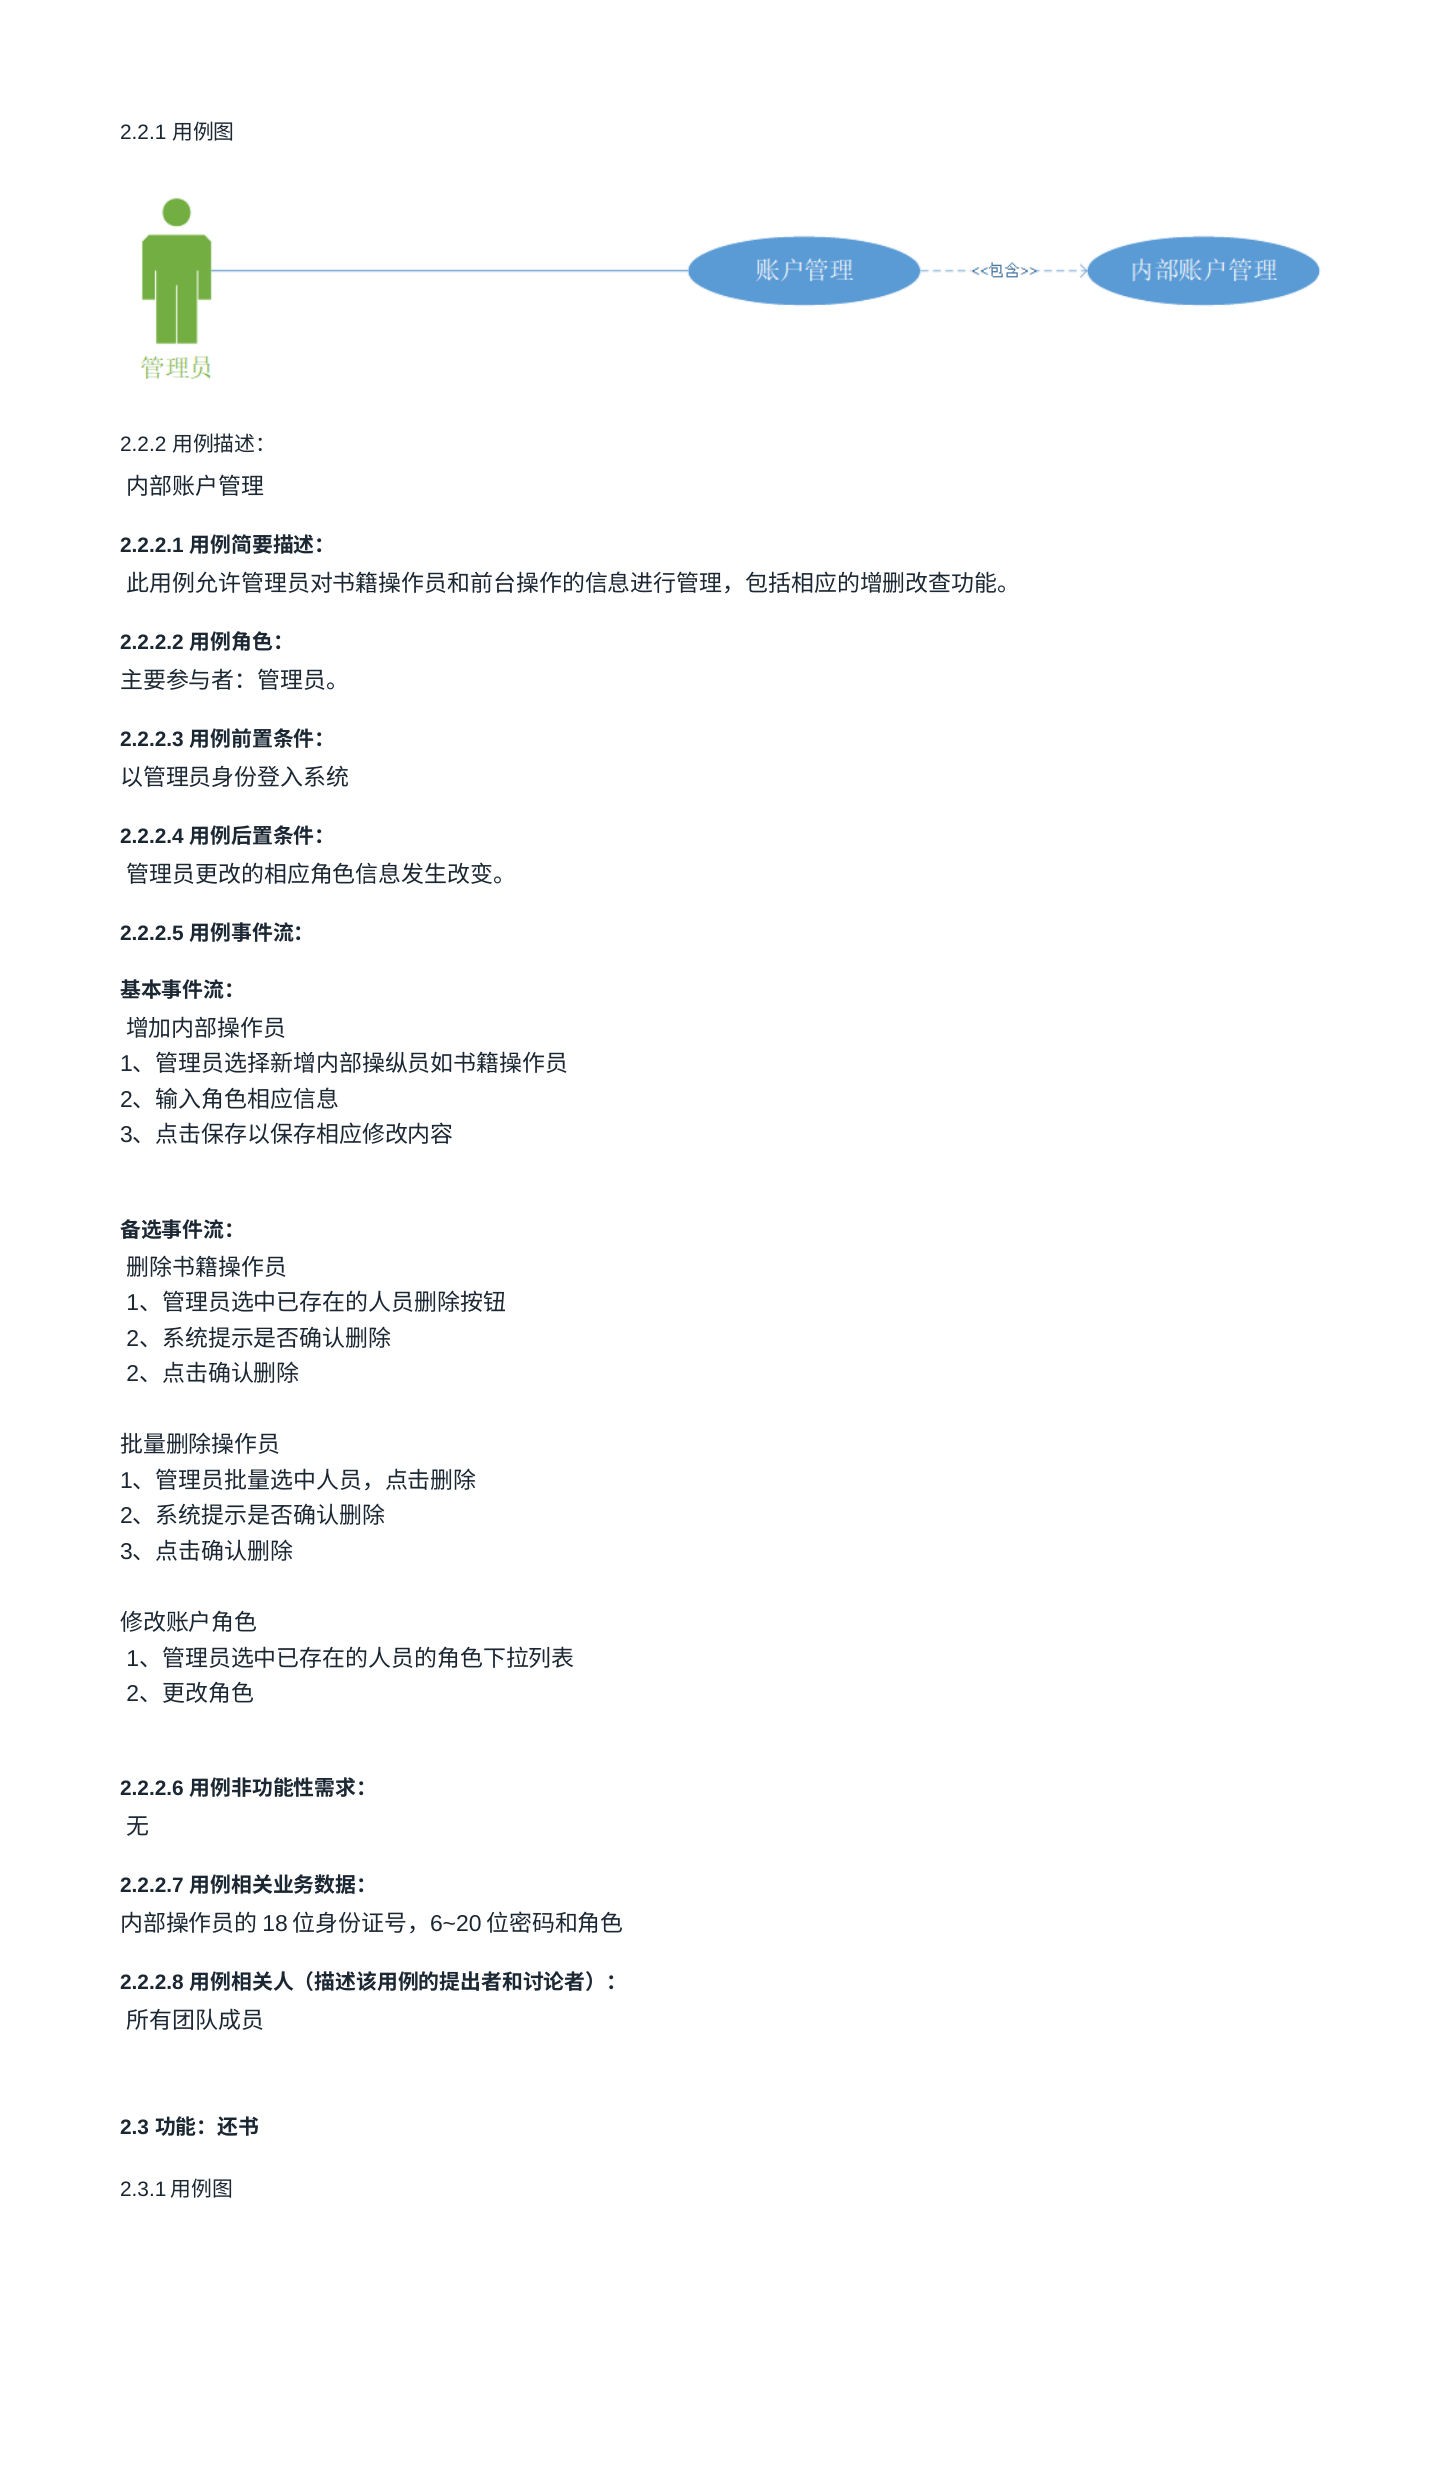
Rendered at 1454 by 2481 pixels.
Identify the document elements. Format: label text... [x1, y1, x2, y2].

text 以管理员身份登入系统 [120, 763, 1333, 790]
text 2、点击确认删除 [120, 1360, 1333, 1387]
subtitle 基本事件流： [120, 978, 1333, 1002]
text 2、系统提示是否确认删除 [120, 1325, 1333, 1351]
text 1、管理员选择新增内部操纵员如书籍操作员 [120, 1050, 1333, 1077]
subtitle 2.2.2.6 用例非功能性需求： [120, 1776, 1333, 1800]
subtitle 2.3.1用例图 [120, 2177, 1333, 2201]
subtitle 2.2.2.2 用例角色： [120, 630, 1333, 654]
text 3、点击确认删除 [120, 1538, 1333, 1564]
subtitle 2.2.2.4 用例后置条件： [120, 824, 1333, 848]
text 批量删除操作员 [120, 1431, 1333, 1458]
text 增加内部操作员 [120, 1015, 1333, 1041]
text 无 [120, 1813, 1333, 1839]
subtitle 2.2.2.8 用例相关人（描述该用例的提出者和讨论者）： [120, 1970, 1333, 1994]
subtitle 2.3 功能：还书 [120, 2115, 1333, 2139]
text 所有团队成员 [120, 2007, 1333, 2033]
subtitle 2.2.2 用例描述： [120, 432, 1333, 456]
subtitle 备选事件流： [120, 1217, 1333, 1241]
text 此用例允许管理员对书籍操作员和前台操作的信息进行管理，包括相应的增删改查功能。 [120, 569, 1333, 596]
text 内部账户管理 [120, 473, 1333, 499]
text 2、更改角色 [120, 1680, 1333, 1706]
subtitle 2.2.2.1 用例简要描述： [120, 533, 1333, 557]
text 2、系统提示是否确认删除 [120, 1502, 1333, 1529]
text 删除书籍操作员 [120, 1254, 1333, 1280]
text 1、管理员选中已存在的人员删除按钮 [120, 1289, 1333, 1316]
subtitle 2.2.2.3 用例前置条件： [120, 727, 1333, 751]
text 主要参与者：管理员。 [120, 667, 1333, 693]
text 修改账户角色 [120, 1609, 1333, 1635]
subtitle 2.2.2.7 用例相关业务数据： [120, 1873, 1333, 1897]
text 管理员更改的相应角色信息发生改变。 [120, 861, 1333, 887]
text 1、管理员批量选中人员，点击删除 [120, 1467, 1333, 1493]
subtitle 2.2.2.5 用例事件流： [120, 921, 1333, 945]
text 内部操作员的18位身份证号，6~20位密码和角色 [120, 1909, 1333, 1936]
subtitle 2.2.1 用例图 [120, 120, 1333, 144]
text 2、输入角色相应信息 [120, 1086, 1333, 1112]
text 1、管理员选中已存在的人员的角色下拉列表 [120, 1644, 1333, 1671]
text 3、点击保存以保存相应修改内容 [120, 1121, 1333, 1148]
picture [120, 196, 1328, 394]
